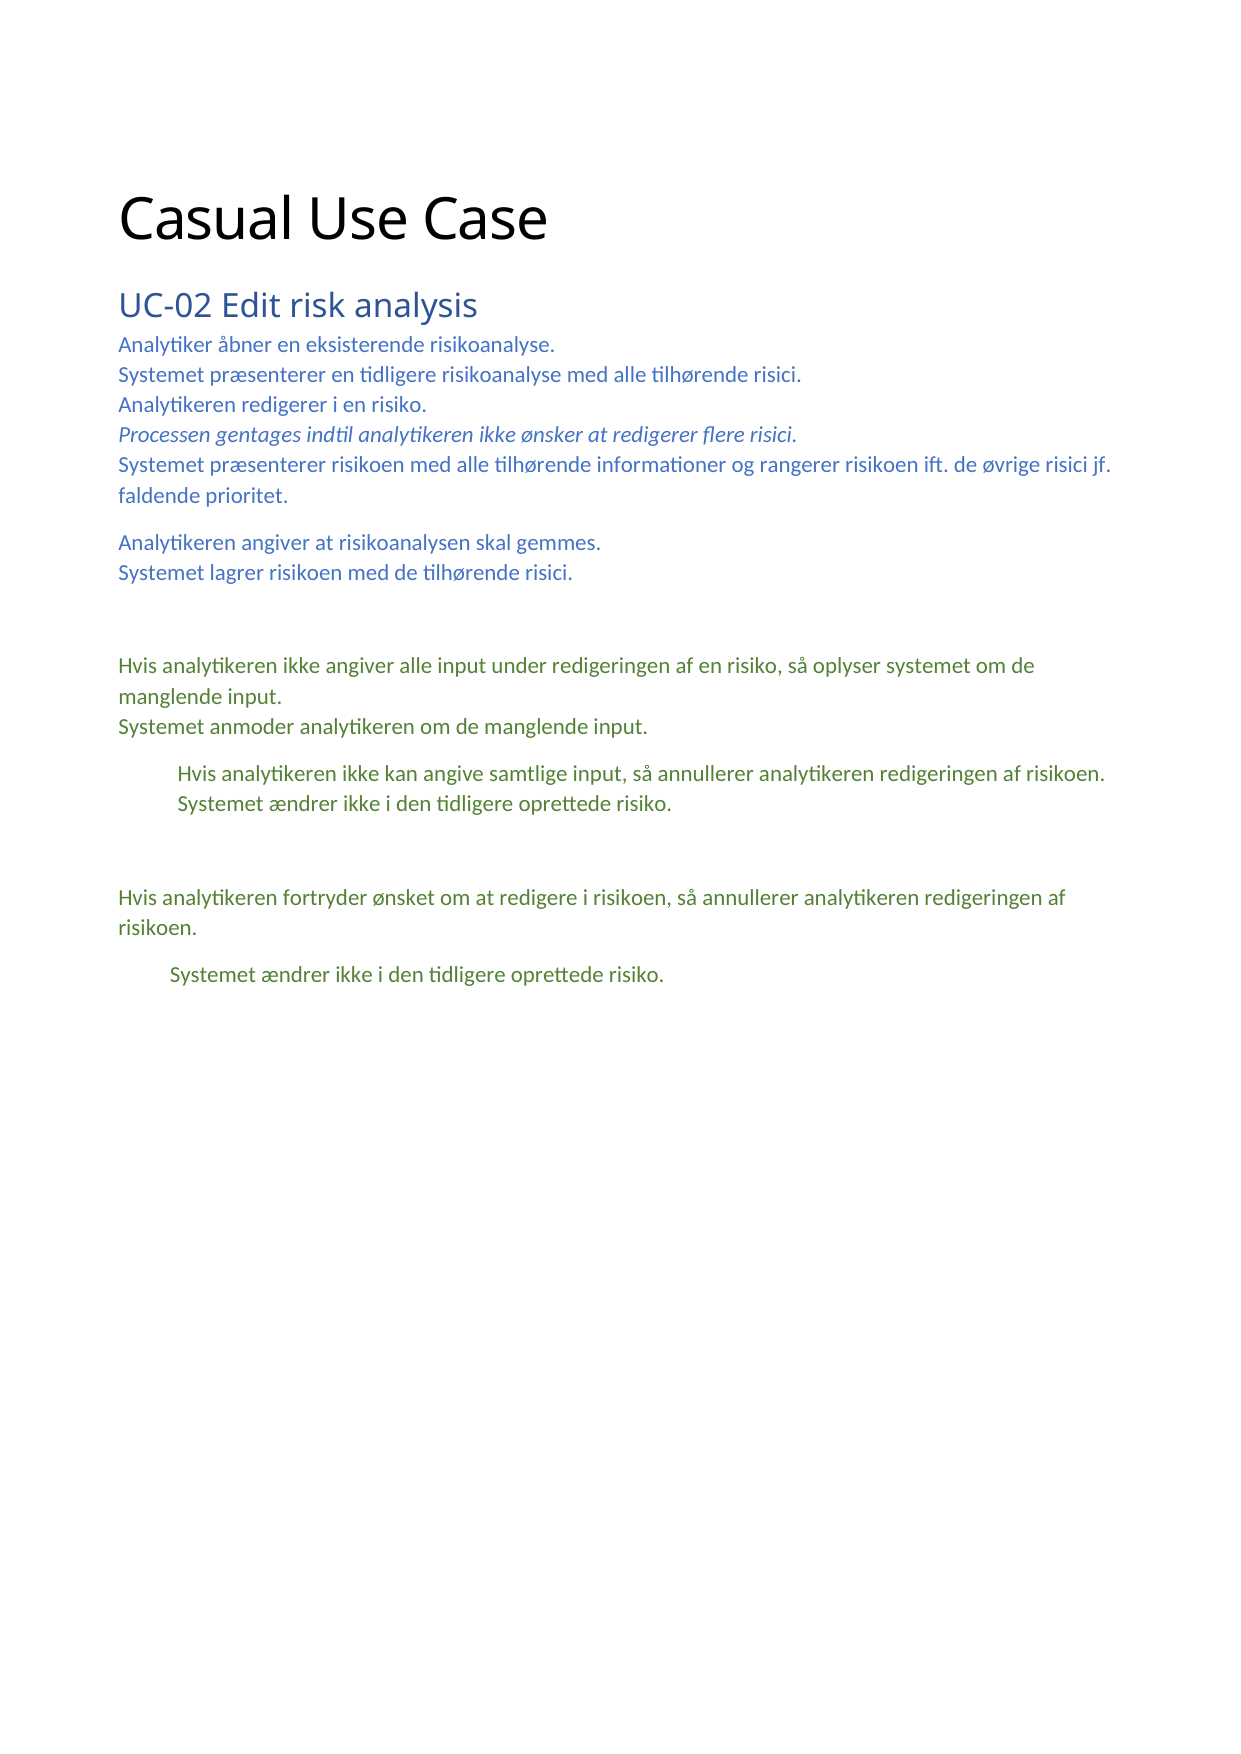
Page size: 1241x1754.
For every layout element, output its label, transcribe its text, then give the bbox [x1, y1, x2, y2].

text Analytikeren angiver at risikoanalysen skal gemmes. Systemet lagrer risikoen med de tilhørende risici. [118, 528, 1122, 586]
text Hvis analytikeren ikke kan angive samtlige input, så annullerer analytikeren redigeringen af risikoen. Systemet ændrer ikke i den tidligere oprettede risiko. [177, 759, 1122, 817]
text Analytiker åbner en eksisterende risikoanalyse. Systemet præsenterer en tidligere risikoanalyse med alle tilhørende risici. Analytikeren redigerer i en risiko. Processen gentages indtil analytikeren ikke ønsker at redigerer flere risici. Systemet præsenterer risikoen med alle tilhørende informationer og rangerer risikoen ift. de øvrige risici jf. faldende prioritet. [118, 330, 1122, 509]
text Hvis analytikeren fortryder ønsket om at redigere i risikoen, så annullerer analytikeren redigeringen af risikoen. [118, 883, 1122, 941]
text Hvis analytikeren ikke angiver alle input under redigeringen af en risiko, så oplyser systemet om de manglende input. Systemet anmoder analytikeren om de manglende input. [118, 652, 1122, 740]
title Casual Use Case [118, 177, 1122, 257]
text Systemet ændrer ikke i den tidligere oprettede risiko. [118, 960, 1122, 988]
subtitle UC-02 Edit risk analysis [118, 282, 1122, 327]
